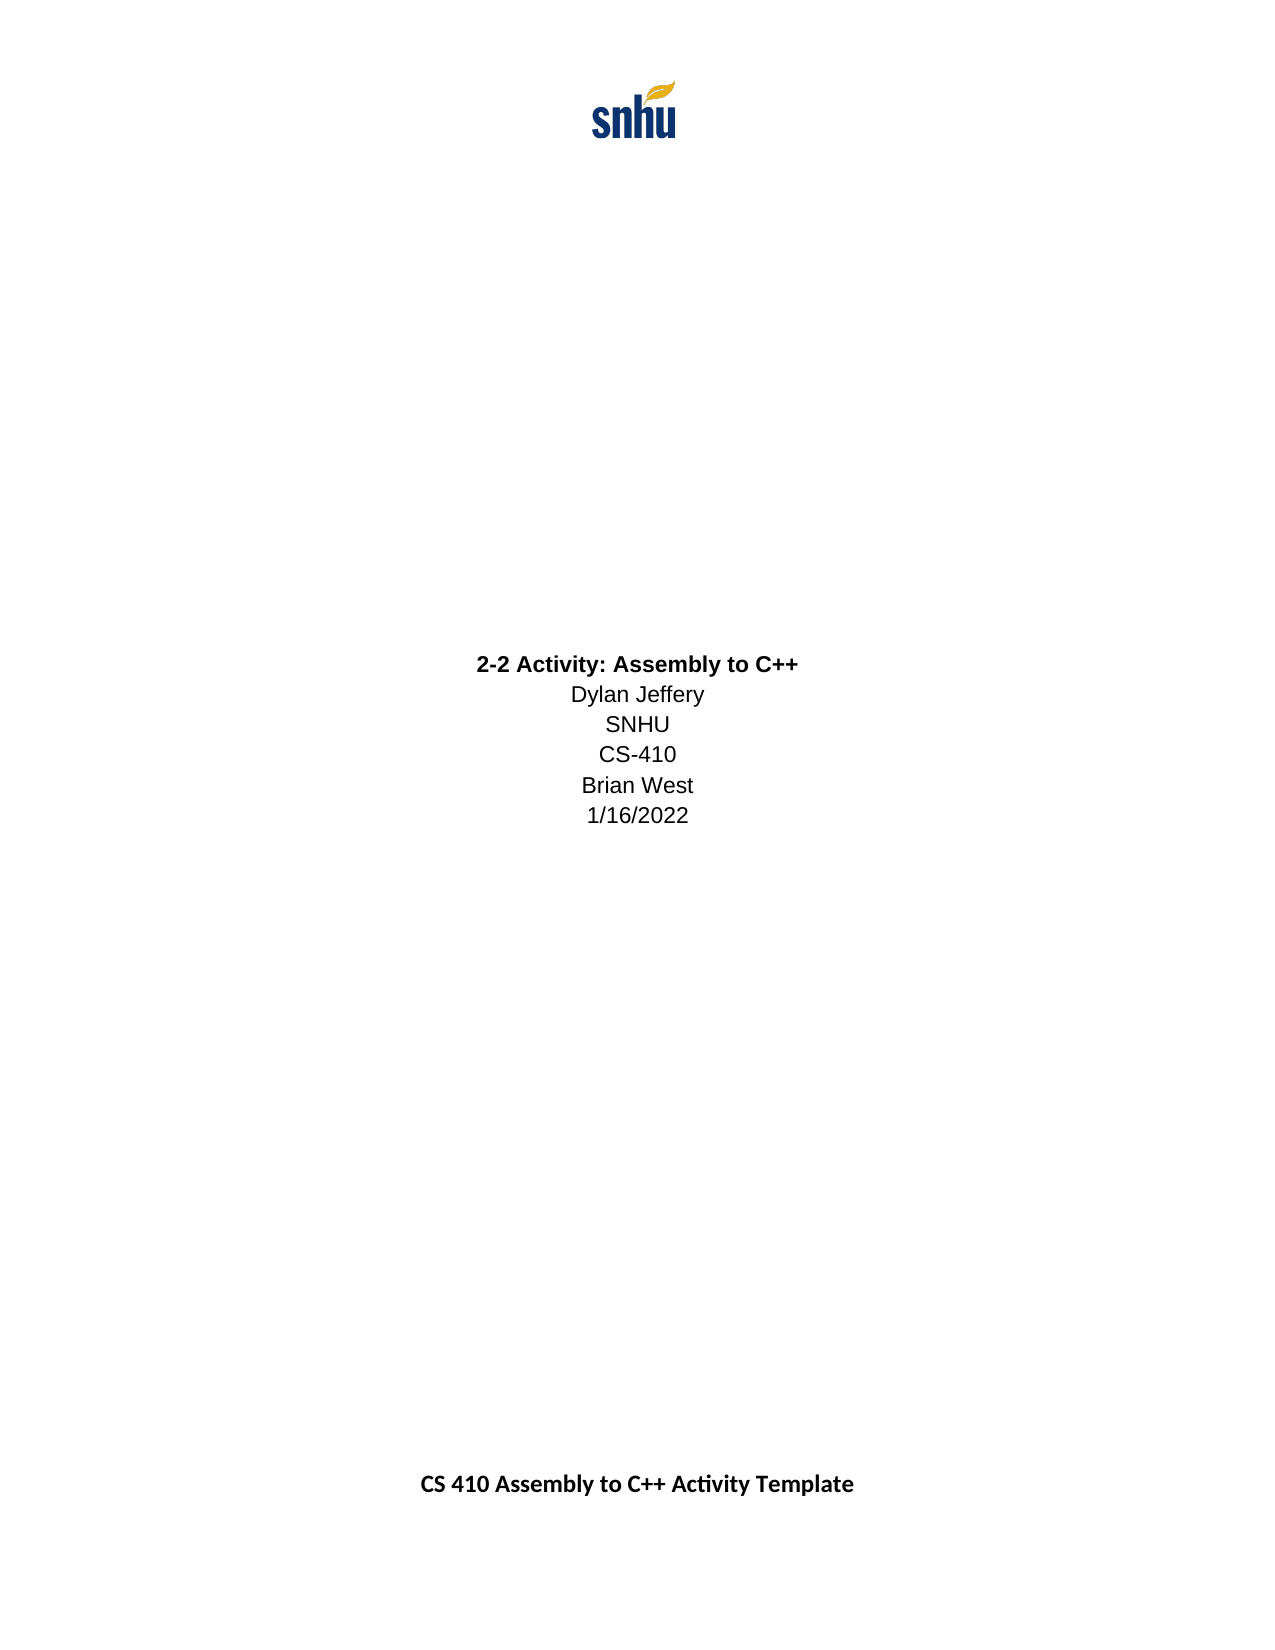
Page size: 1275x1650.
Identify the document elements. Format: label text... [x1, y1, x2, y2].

text Brian West [150, 772, 1125, 798]
text Dylan Jeffery [150, 681, 1125, 707]
subtitle CS 410 Assembly to C++ Activity Template [150, 1468, 1125, 1499]
text CS-410 [150, 741, 1125, 768]
text SNHU [150, 711, 1125, 737]
text 1/16/2022 [150, 802, 1125, 828]
text 2-2 Activity: Assembly to C++ [150, 651, 1125, 677]
picture [573, 75, 702, 147]
